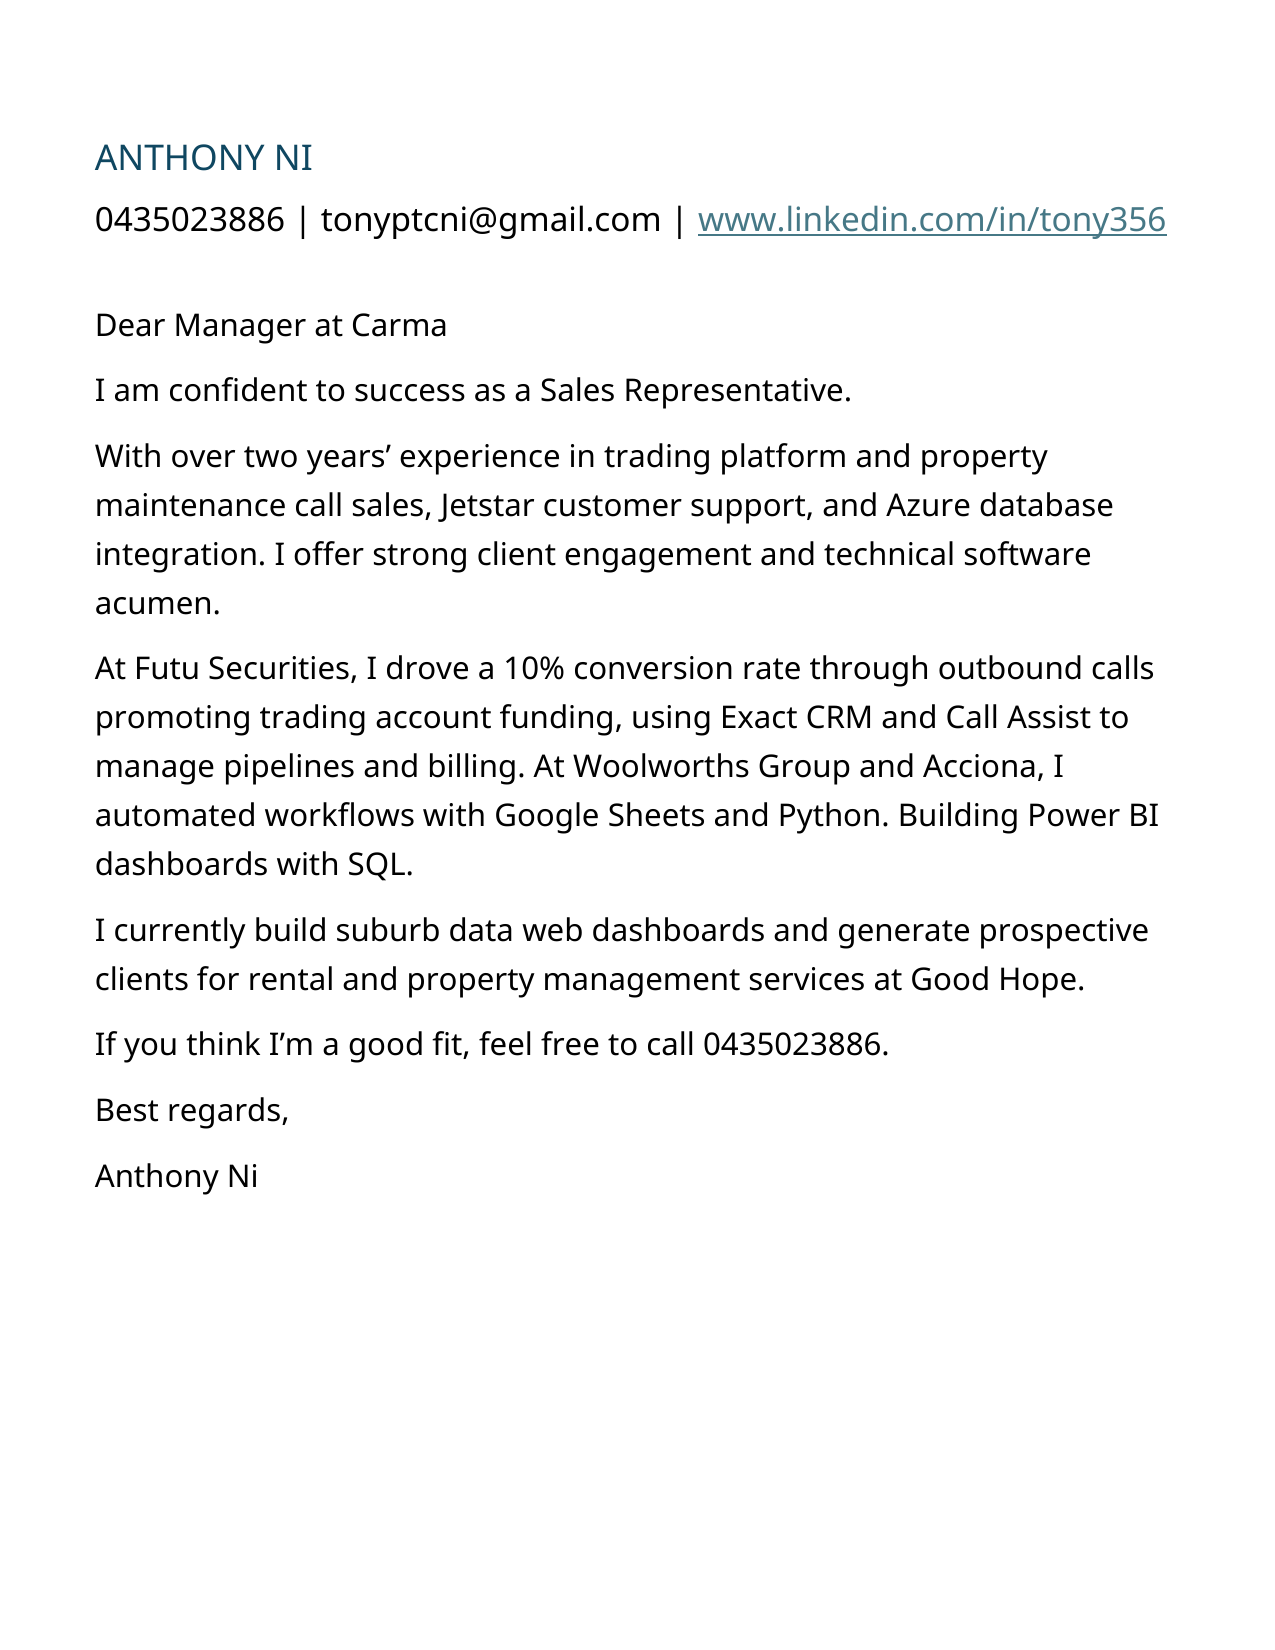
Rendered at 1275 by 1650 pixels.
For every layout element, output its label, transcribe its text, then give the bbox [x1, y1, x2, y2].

subtitle ANTHONY NI [94, 132, 1181, 180]
subtitle At Futu Securities, I drove a 10% conversion rate through outbound calls promoting trading account funding, using Exact CRM and Call Assist to manage pipelines and billing. At Woolworths Group and Acciona, I automated workflows with Google Sheets and Python. Building Power BI dashboards with SQL. [94, 646, 1181, 885]
subtitle Anthony Ni [94, 1154, 1181, 1196]
text 0435023886 | tonyptcni@gmail.com | www.linkedin.com/in/tony356 [94, 196, 1181, 277]
subtitle Best regards, [94, 1088, 1181, 1131]
subtitle With over two years’ experience in trading platform and property maintenance call sales, Jetstar customer support, and Azure database integration. I offer strong client engagement and technical software acumen. [94, 434, 1181, 623]
subtitle Dear Manager at Carma [94, 303, 1181, 345]
subtitle If you think I’m a good fit, feel free to call 0435023886. [94, 1022, 1181, 1065]
subtitle I am confident to success as a Sales Representative. [94, 368, 1181, 411]
subtitle I currently build suburb data web dashboards and generate prospective clients for rental and property management services at Good Hope. [94, 908, 1181, 999]
